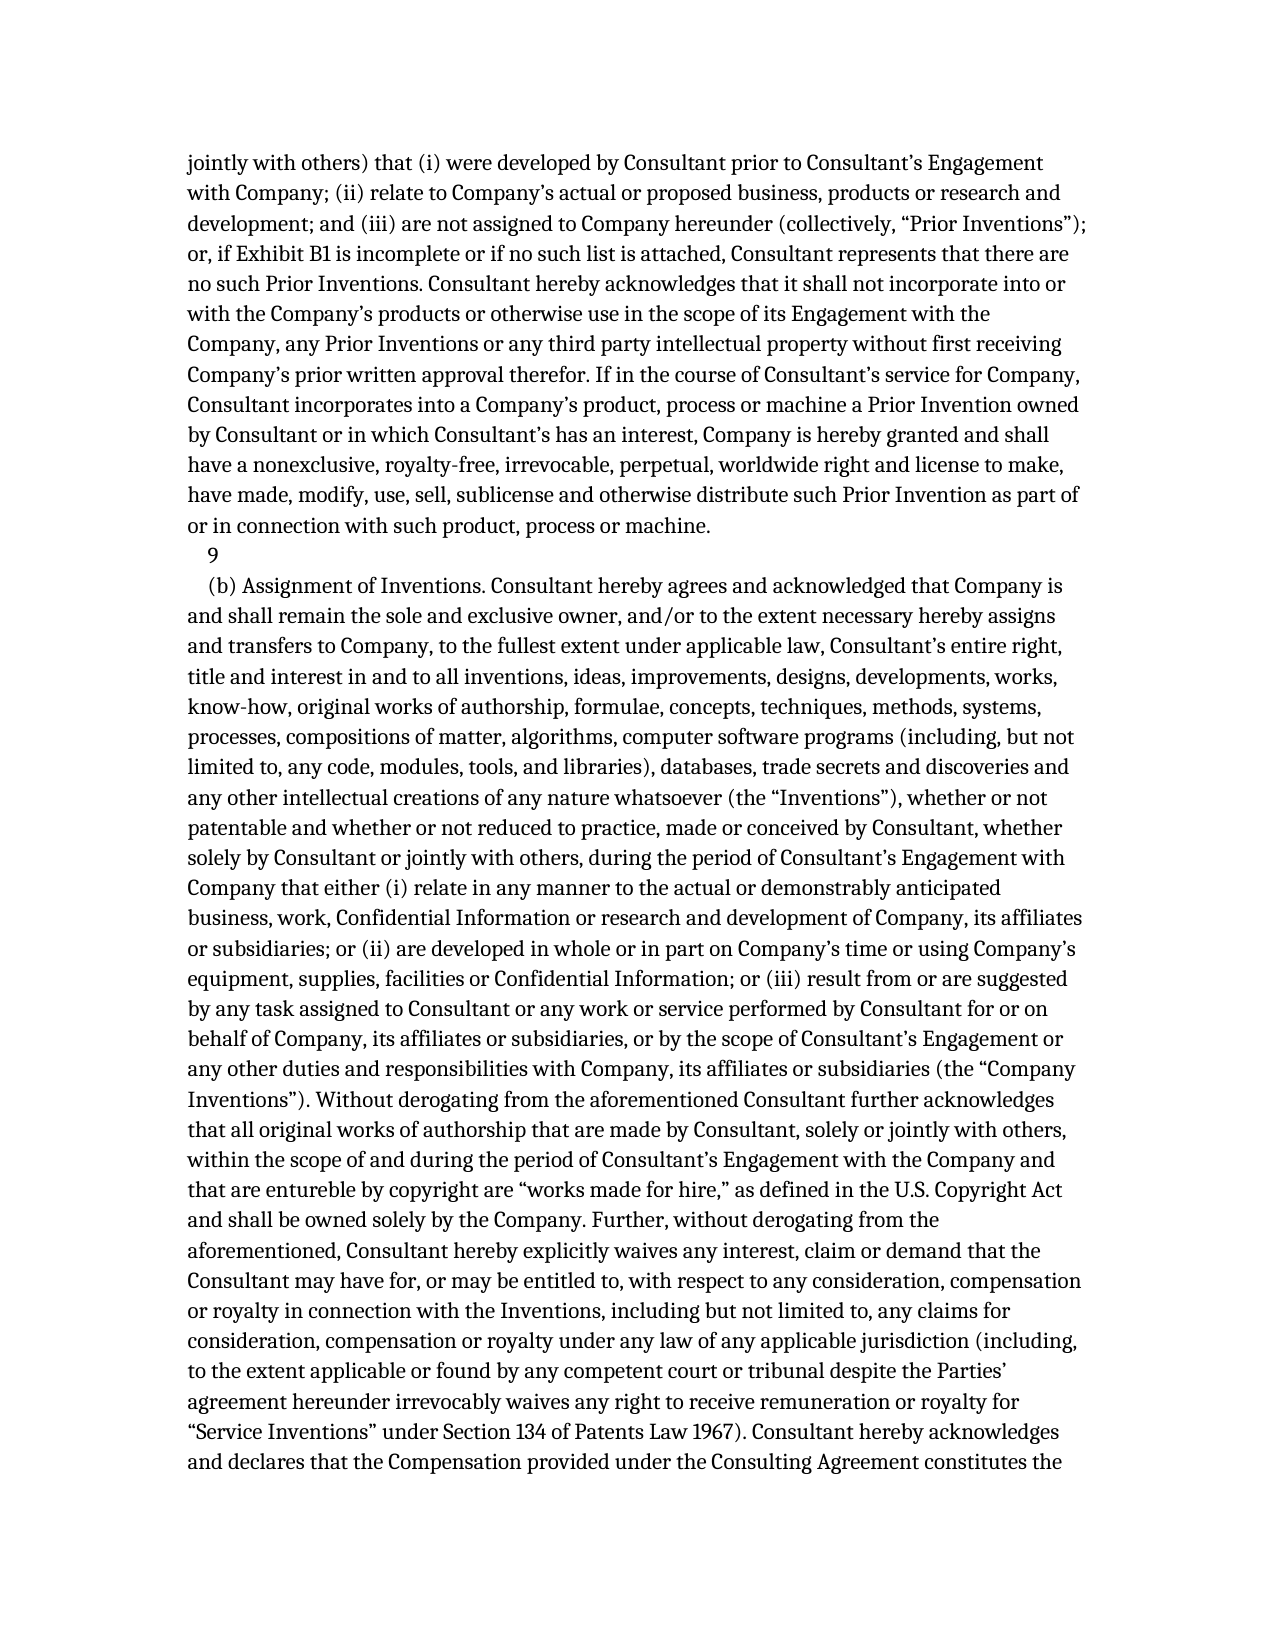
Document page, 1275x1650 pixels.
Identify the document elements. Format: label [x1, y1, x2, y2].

text [187, 150, 1087, 1475]
